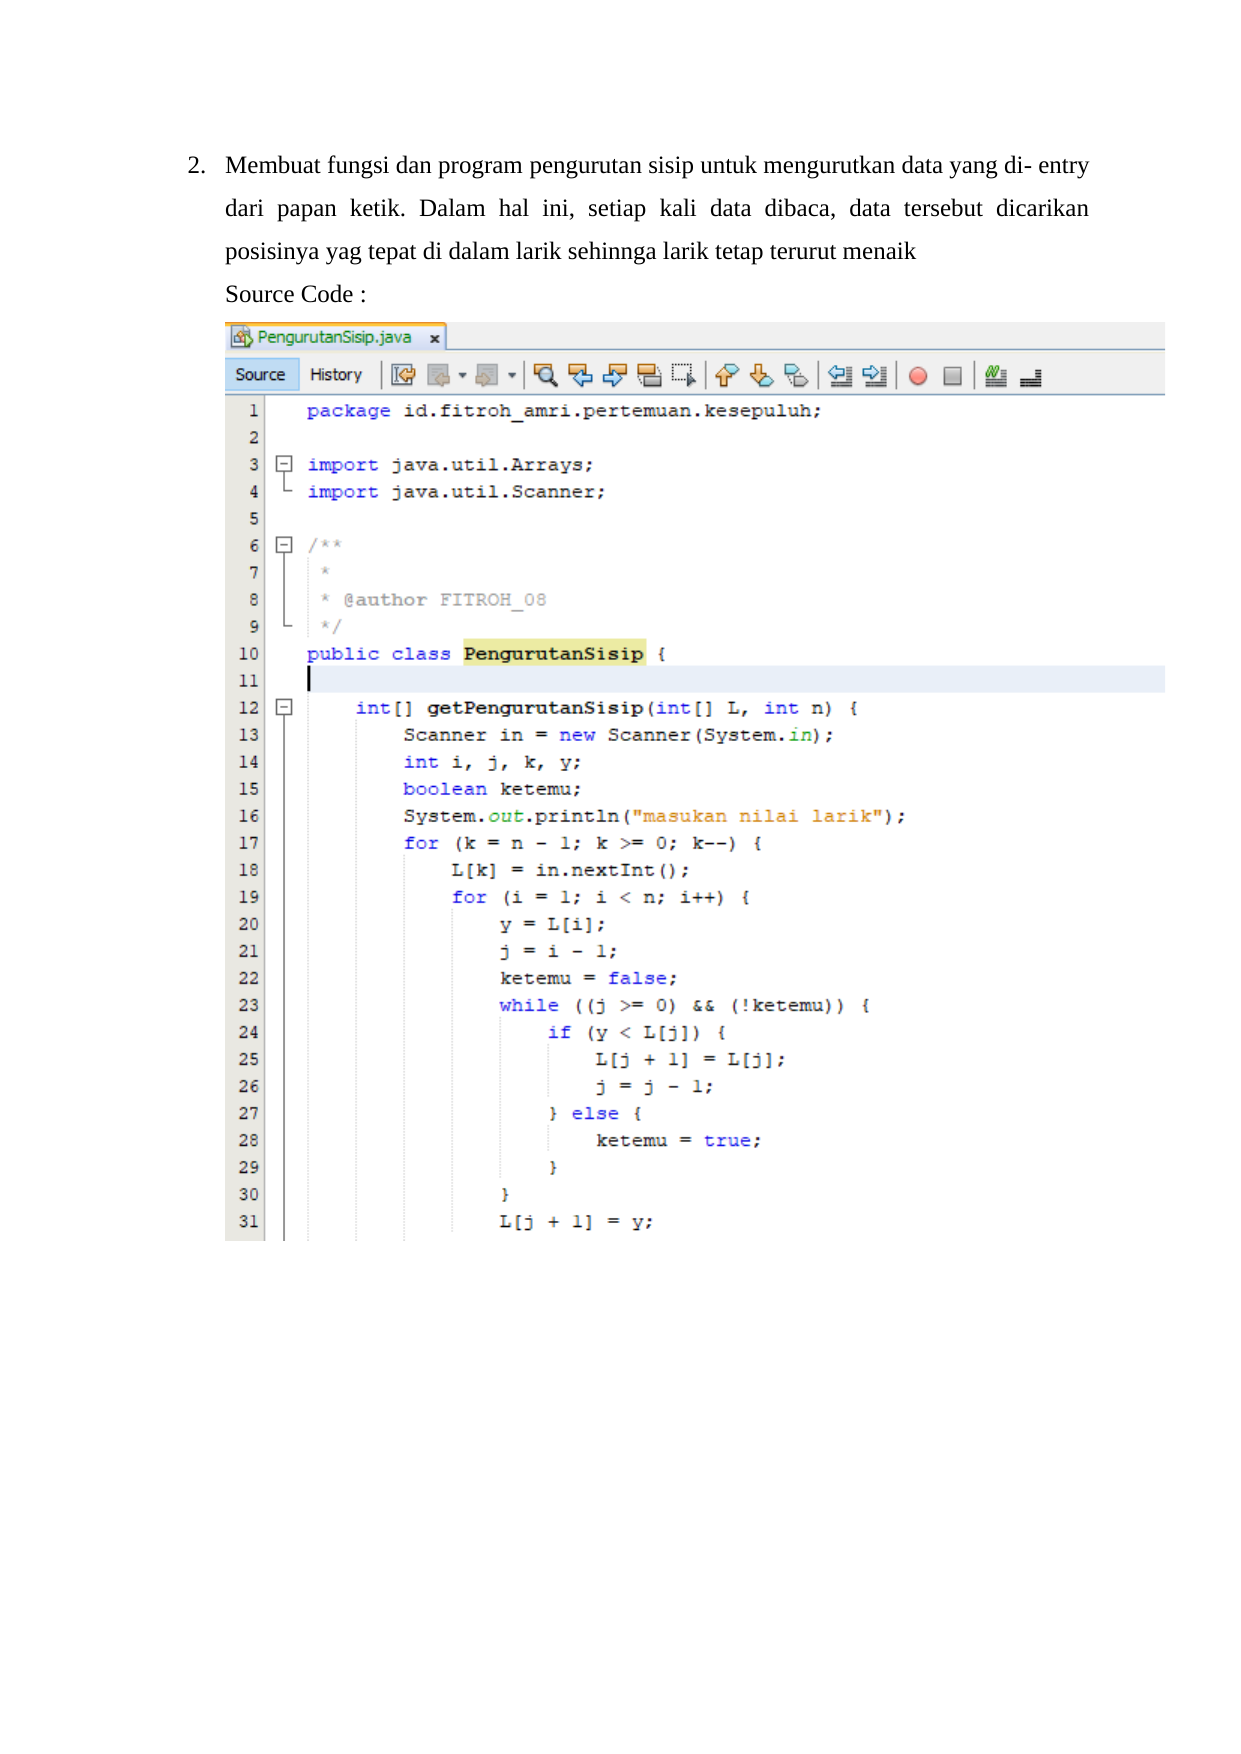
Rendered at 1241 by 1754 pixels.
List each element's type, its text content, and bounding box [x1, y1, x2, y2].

text Source Code : [225, 279, 1090, 308]
list Membuat fungsi dan program pengurutan sisip untuk mengurutkan data yang di- entry dari papan ketik. Dalam hal ini, setiap kali data dibaca, data tersebut dicarikan posisinya yag tepat di dalam larik sehinnga larik tetap terurut menaik [187, 150, 1090, 265]
picture [225, 322, 1166, 1241]
